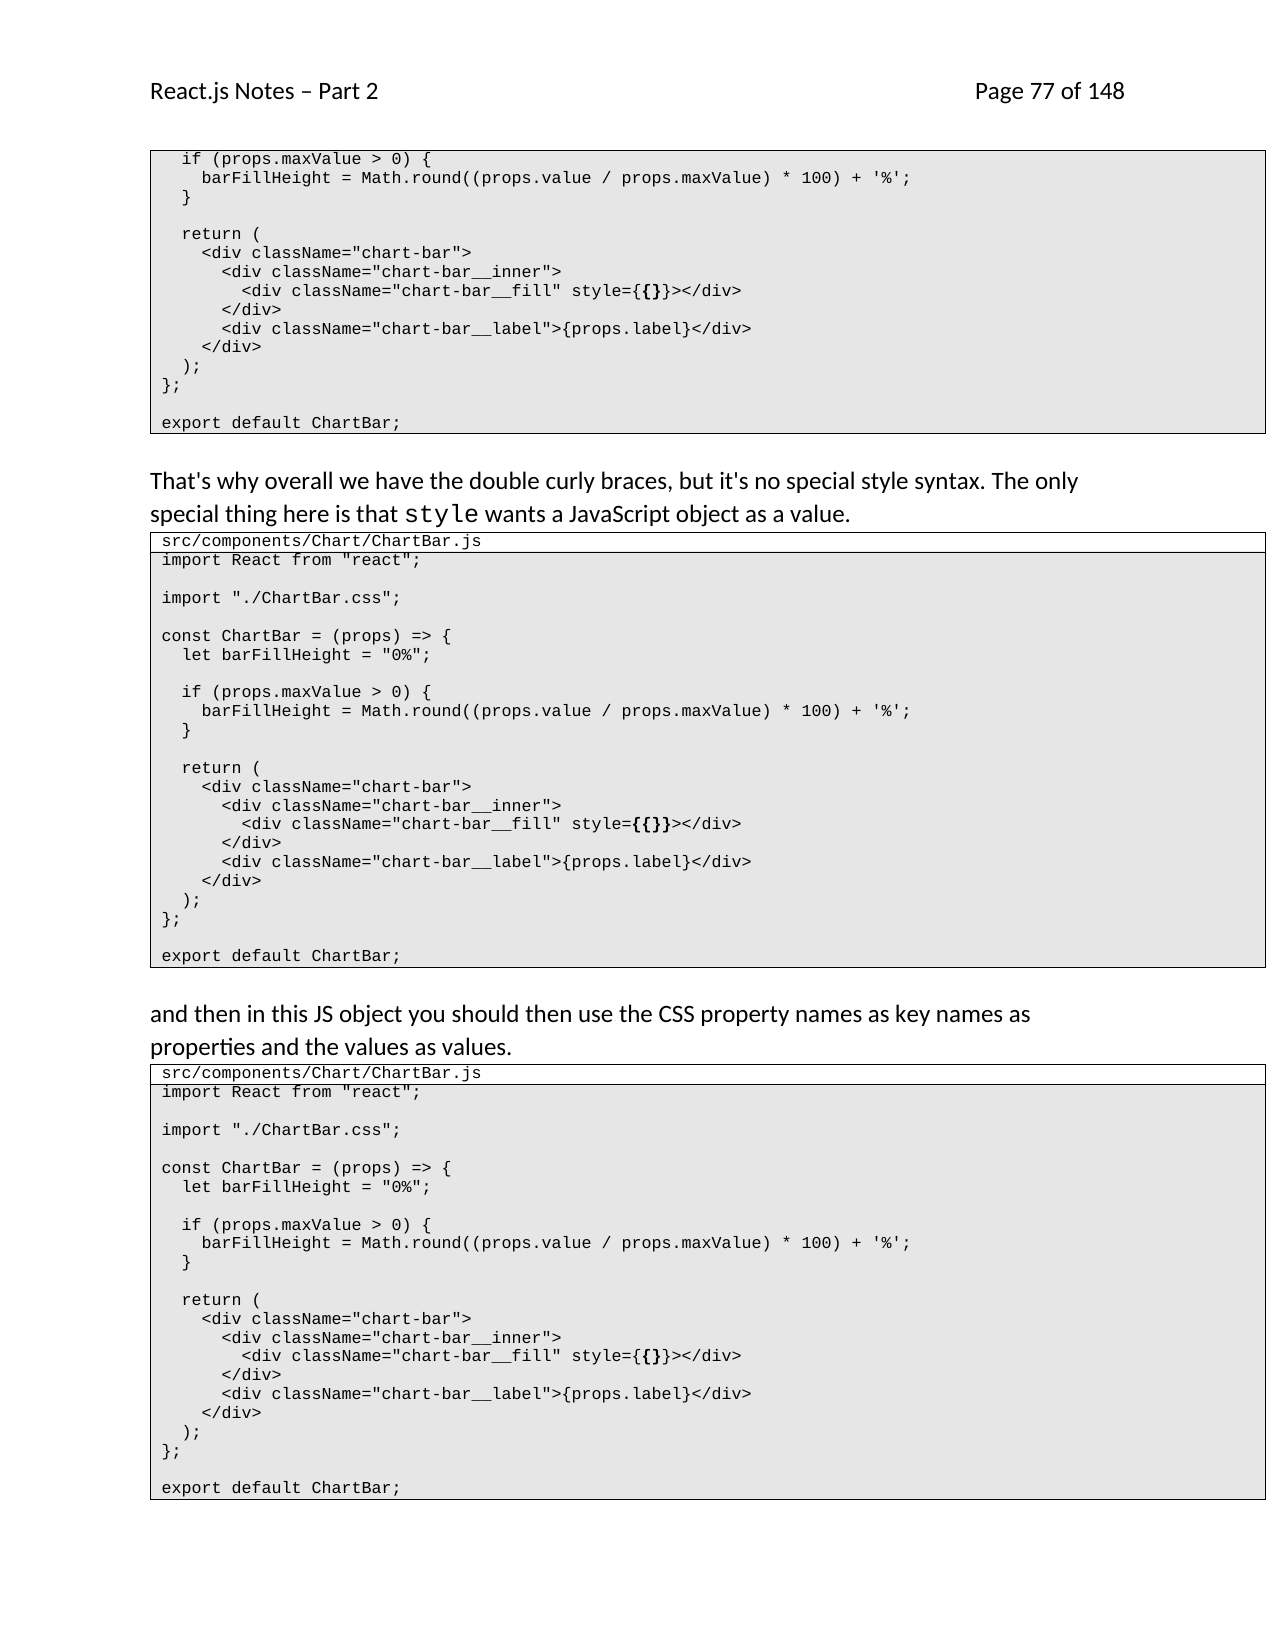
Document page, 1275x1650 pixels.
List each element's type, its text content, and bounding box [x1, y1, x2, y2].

text That's why overall we have the double curly braces, but it's no special style syntax. The only special thing here is that style wants a JavaScript object as a value. [150, 465, 1125, 529]
table_header src/components/Chart/ChartBar.js [151, 1065, 1265, 1083]
text and then in this JS object you should then use the CSS property names as key names as properties and the values as values. [150, 998, 1125, 1062]
table_header src/components/Chart/ChartBar.js [151, 533, 1265, 551]
